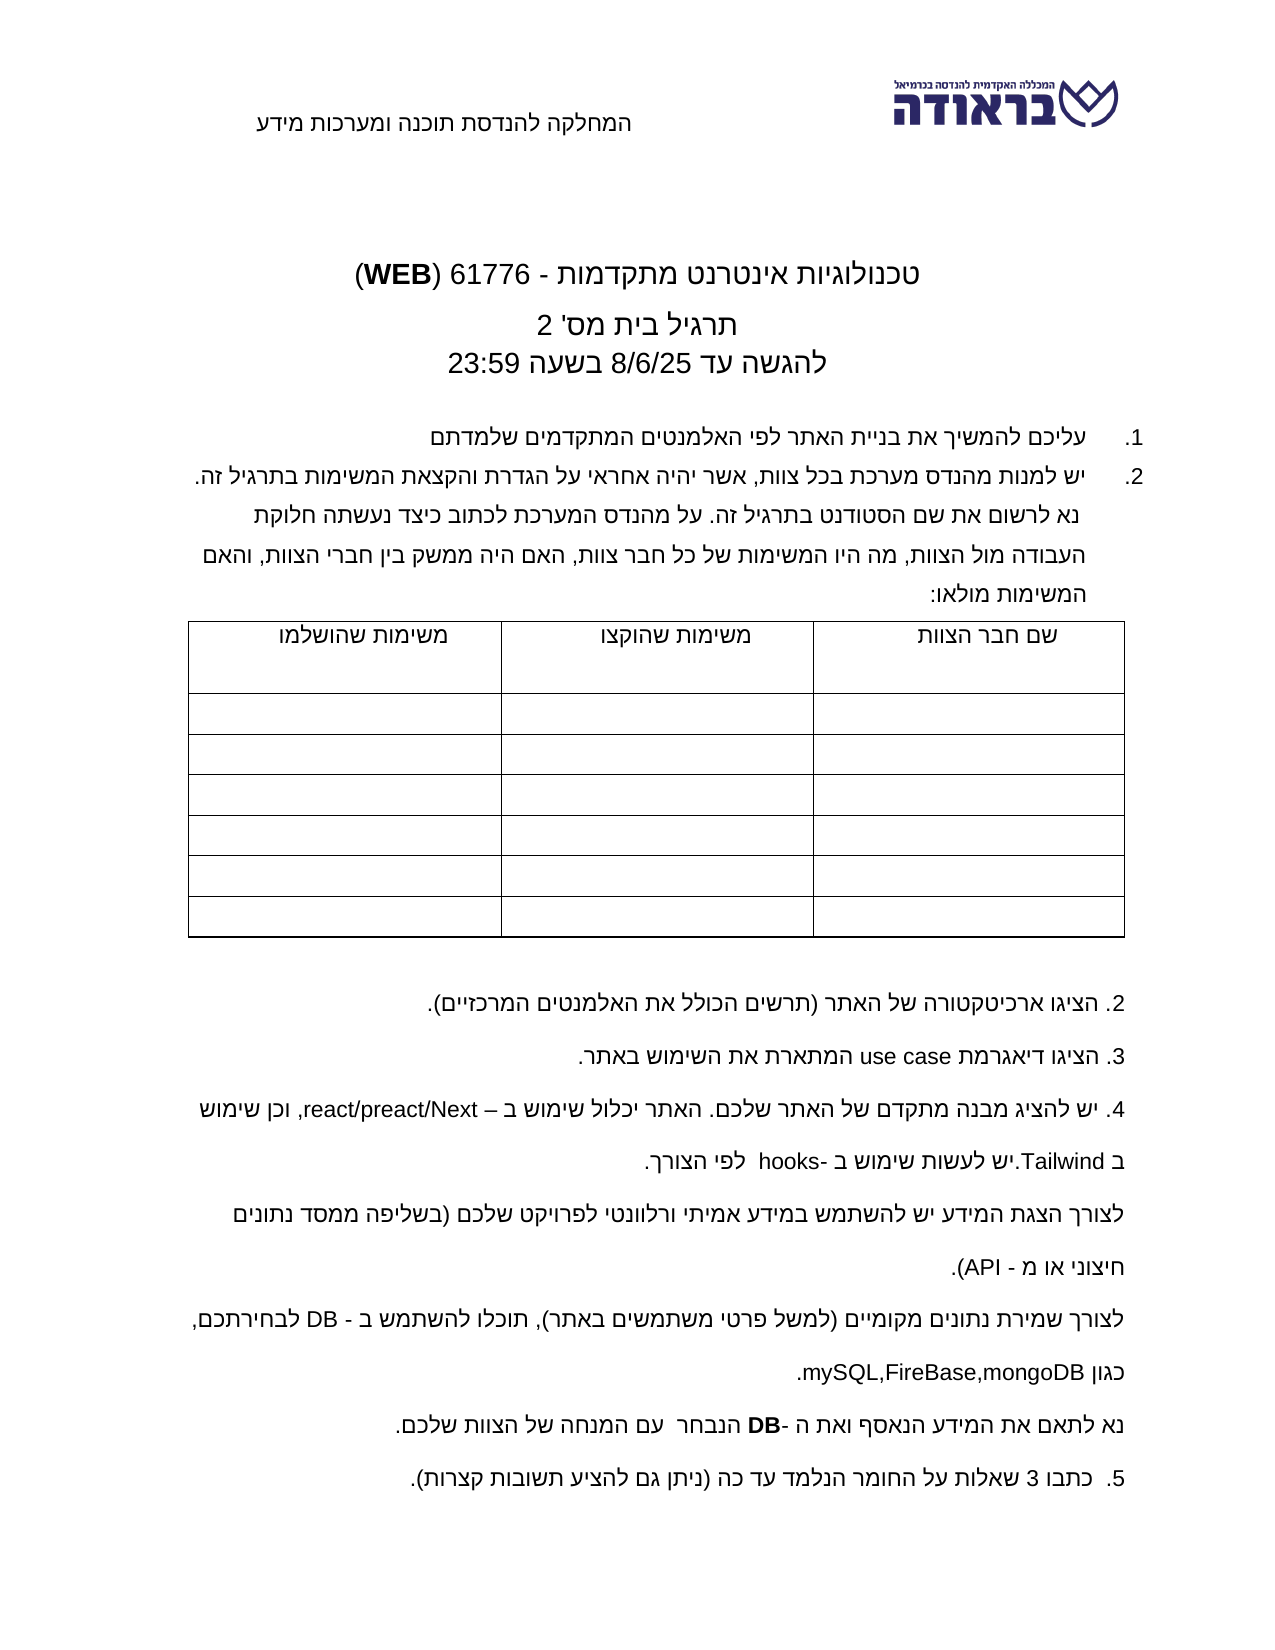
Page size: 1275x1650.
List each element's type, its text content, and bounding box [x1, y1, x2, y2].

table_cell [814, 735, 1124, 774]
table_cell [814, 897, 1124, 936]
table_header שם חבר הצוות [814, 622, 1124, 693]
text לצורך שמירת נתונים מקומיים (למשל פרטי משתמשים באתר), תוכלו להשתמש ב - DB לבחירתכם, כגון mySQL,FireBase,mongoDB. [187, 1306, 1125, 1385]
picture [887, 75, 1125, 132]
text 4. יש להציג מבנה מתקדם של האתר שלכם. האתר יכלול שימוש ב – react/preact/Next, וכן שימוש ב Tailwind.יש לעשות שימוש ב -hooks לפי הצורך. [187, 1096, 1125, 1174]
table_cell [189, 816, 501, 855]
table_cell [502, 856, 813, 896]
table_cell [189, 897, 501, 936]
table_header משימות שהוקצו [502, 622, 813, 693]
text 2. הציגו ארכיטקטורה של האתר (תרשים הכולל את האלמנטים המרכזיים). [187, 990, 1125, 1016]
text לצורך הצגת המידע יש להשתמש במידע אמיתי ורלוונטי לפרויקט שלכם (בשליפה ממסד נתונים חיצוני או מ - API). [187, 1201, 1125, 1280]
table_cell [189, 735, 501, 774]
table_cell [814, 775, 1124, 815]
table_cell [502, 694, 813, 734]
table_cell [502, 775, 813, 815]
subtitle טכנולוגיות אינטרנט מתקדמות - 61776 (WEB) [150, 257, 1125, 290]
text נא לתאם את המידע הנאסף ואת ה -DB הנבחר עם המנחה של הצוות שלכם. [187, 1412, 1125, 1438]
table_header משימות שהושלמו [189, 622, 501, 693]
table_cell [814, 856, 1124, 896]
table_cell [814, 816, 1124, 855]
text תרגיל בית מס' 2 [150, 308, 1125, 341]
table_cell [189, 775, 501, 815]
text להגשה עד 8/6/25 בשעה 23:59 [150, 346, 1125, 380]
table_cell [502, 816, 813, 855]
table_cell [189, 856, 501, 896]
table_cell [502, 897, 813, 936]
text 3. הציגו דיאגרמת use case המתארת את השימוש באתר. [187, 1043, 1125, 1069]
text 5. כתבו 3 שאלות על החומר הנלמד עד כה (ניתן גם להציע תשובות קצרות). [187, 1464, 1125, 1491]
table_cell [189, 694, 501, 734]
table_cell [502, 735, 813, 774]
list יש למנות מהנדס מערכת בכל צוות, אשר יהיה אחראי על הגדרת והקצאת המשימות בתרגיל זה. נא לרשום את שם הסטודנט בתרגיל זה. על מהנדס המערכת לכתוב כיצד נעשתה חלוקת העבודה מול הצוות, מה היו המשימות של כל חבר צוות, האם היה ממשק בין חברי הצוות, והאם המשימות מולאו: [187, 463, 1124, 608]
table_cell [814, 694, 1124, 734]
list עליכם להמשיך את בניית האתר לפי האלמנטים המתקדמים שלמדתם [187, 423, 1124, 450]
